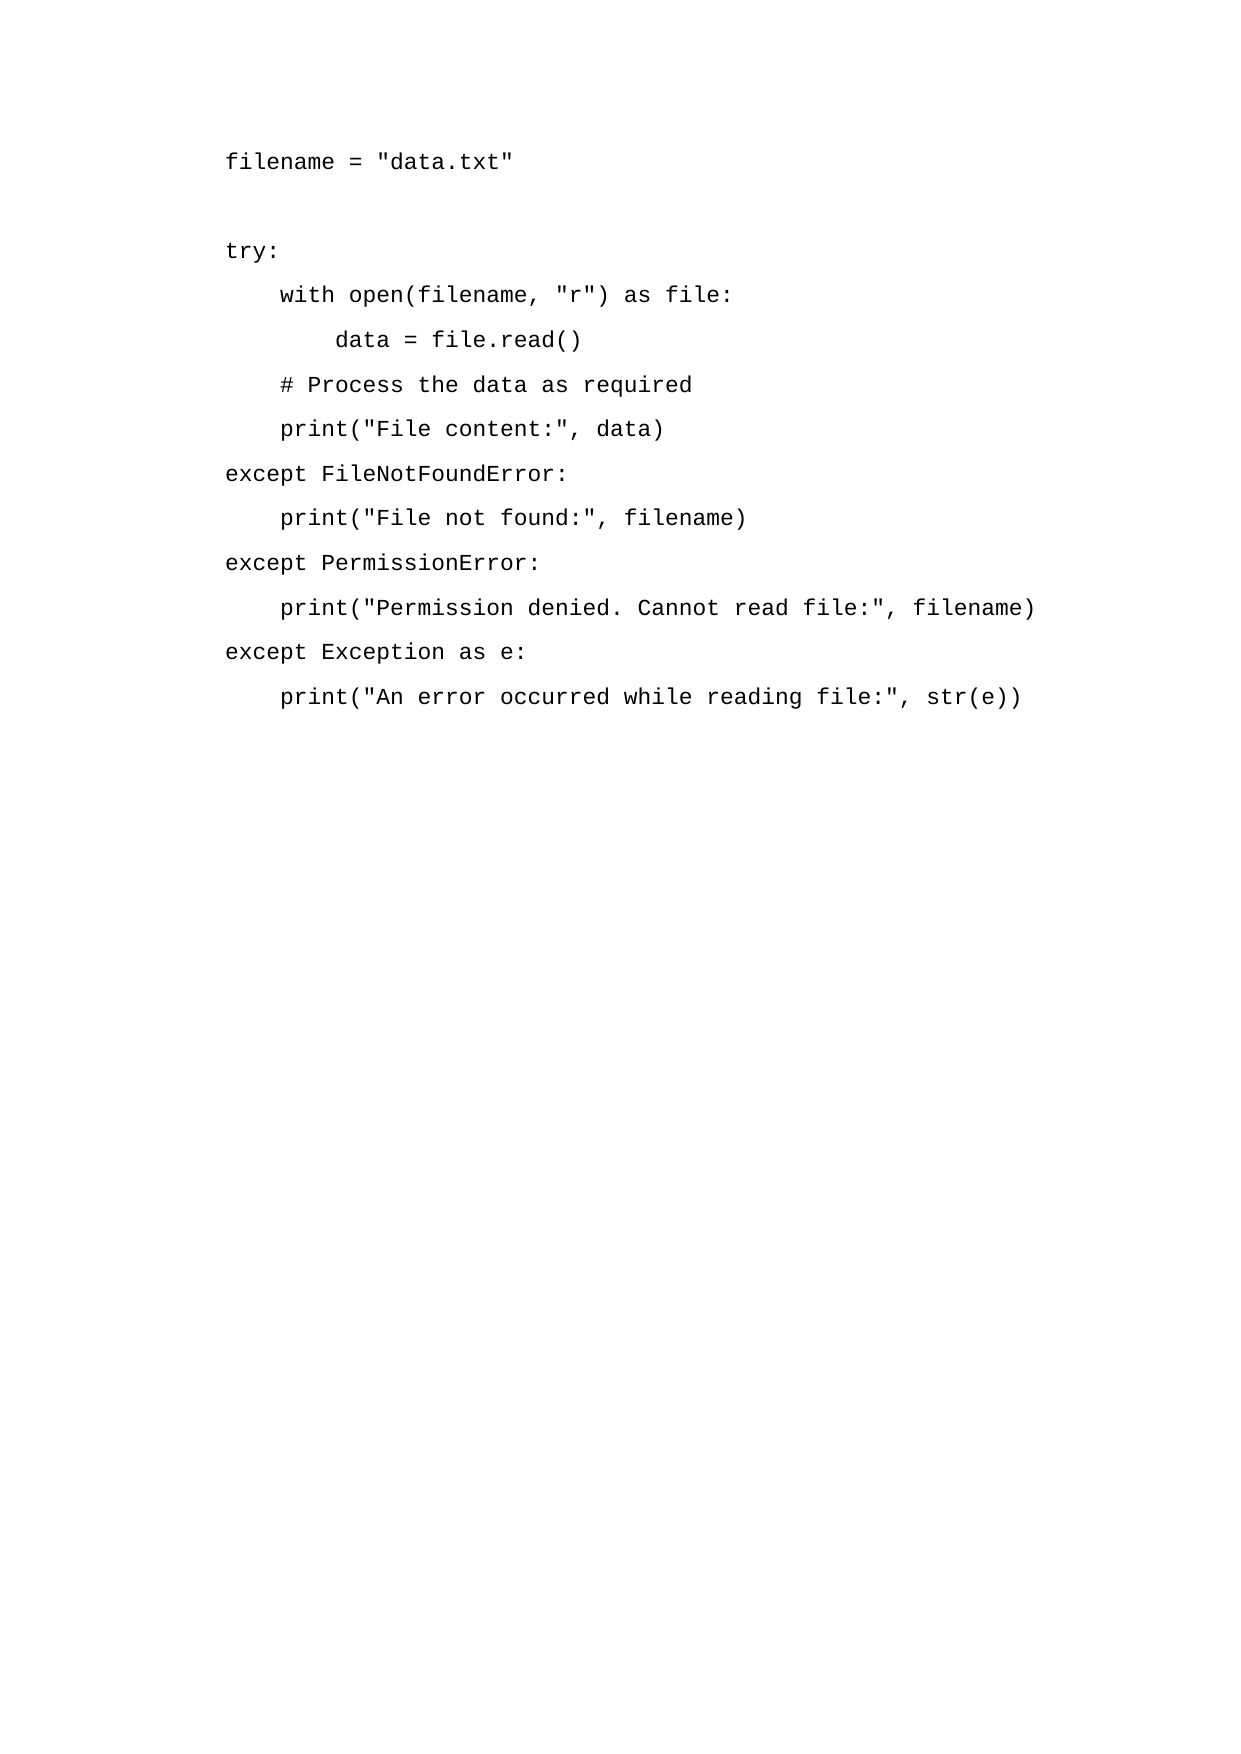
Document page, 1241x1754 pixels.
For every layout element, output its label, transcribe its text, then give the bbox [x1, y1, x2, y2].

text except PermissionError: [225, 551, 1090, 577]
text with open(filename, "r") as file: [225, 284, 1090, 310]
text except Exception as e: [225, 640, 1090, 666]
text print("An error occurred while reading file:", str(e)) [225, 685, 1090, 711]
text data = file.read() [225, 328, 1090, 354]
text filename = "data.txt" [225, 150, 1090, 176]
text print("File content:", data) [225, 417, 1090, 443]
text try: [225, 239, 1090, 265]
text print("File not found:", filename) [225, 507, 1090, 533]
text except FileNotFoundError: [225, 462, 1090, 488]
text print("Permission denied. Cannot read file:", filename) [225, 596, 1090, 622]
text # Process the data as required [225, 373, 1090, 399]
